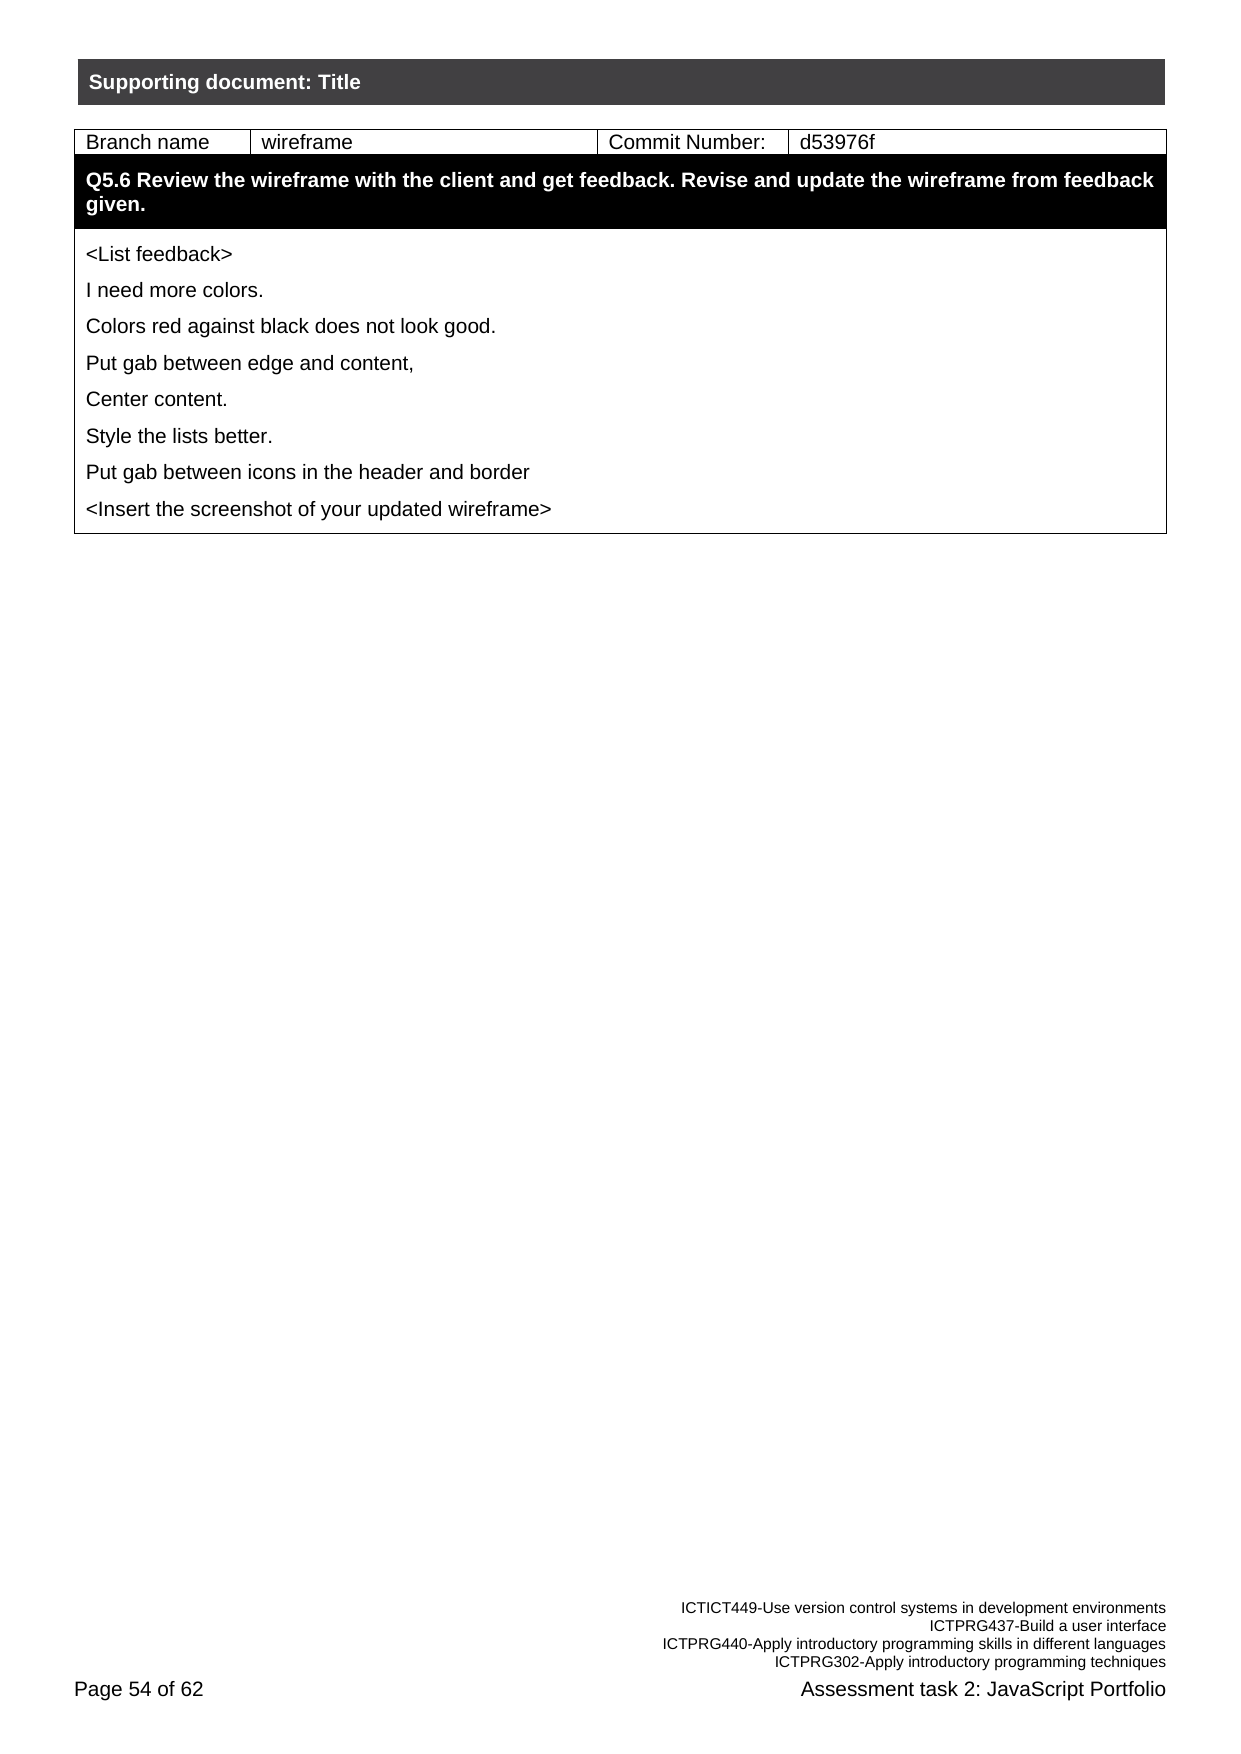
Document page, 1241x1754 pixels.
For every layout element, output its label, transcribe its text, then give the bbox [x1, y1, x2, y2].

table_cell <List feedback> I need more colors. Colors red against black does not look good. Put gab between edge and content, Center content. Style the lists better. Put gab between icons in the header and border <Insert the screenshot of your updated wireframe> [75, 229, 1166, 533]
table_cell d53976f [789, 130, 1166, 154]
table_cell wireframe [251, 130, 597, 154]
table_cell Branch name [75, 130, 250, 154]
table_cell Commit Number: [598, 130, 788, 154]
table_cell Q5.6 Review the wireframe with the client and get feedback. Revise and update the wireframe from feedback given. [75, 155, 1166, 228]
